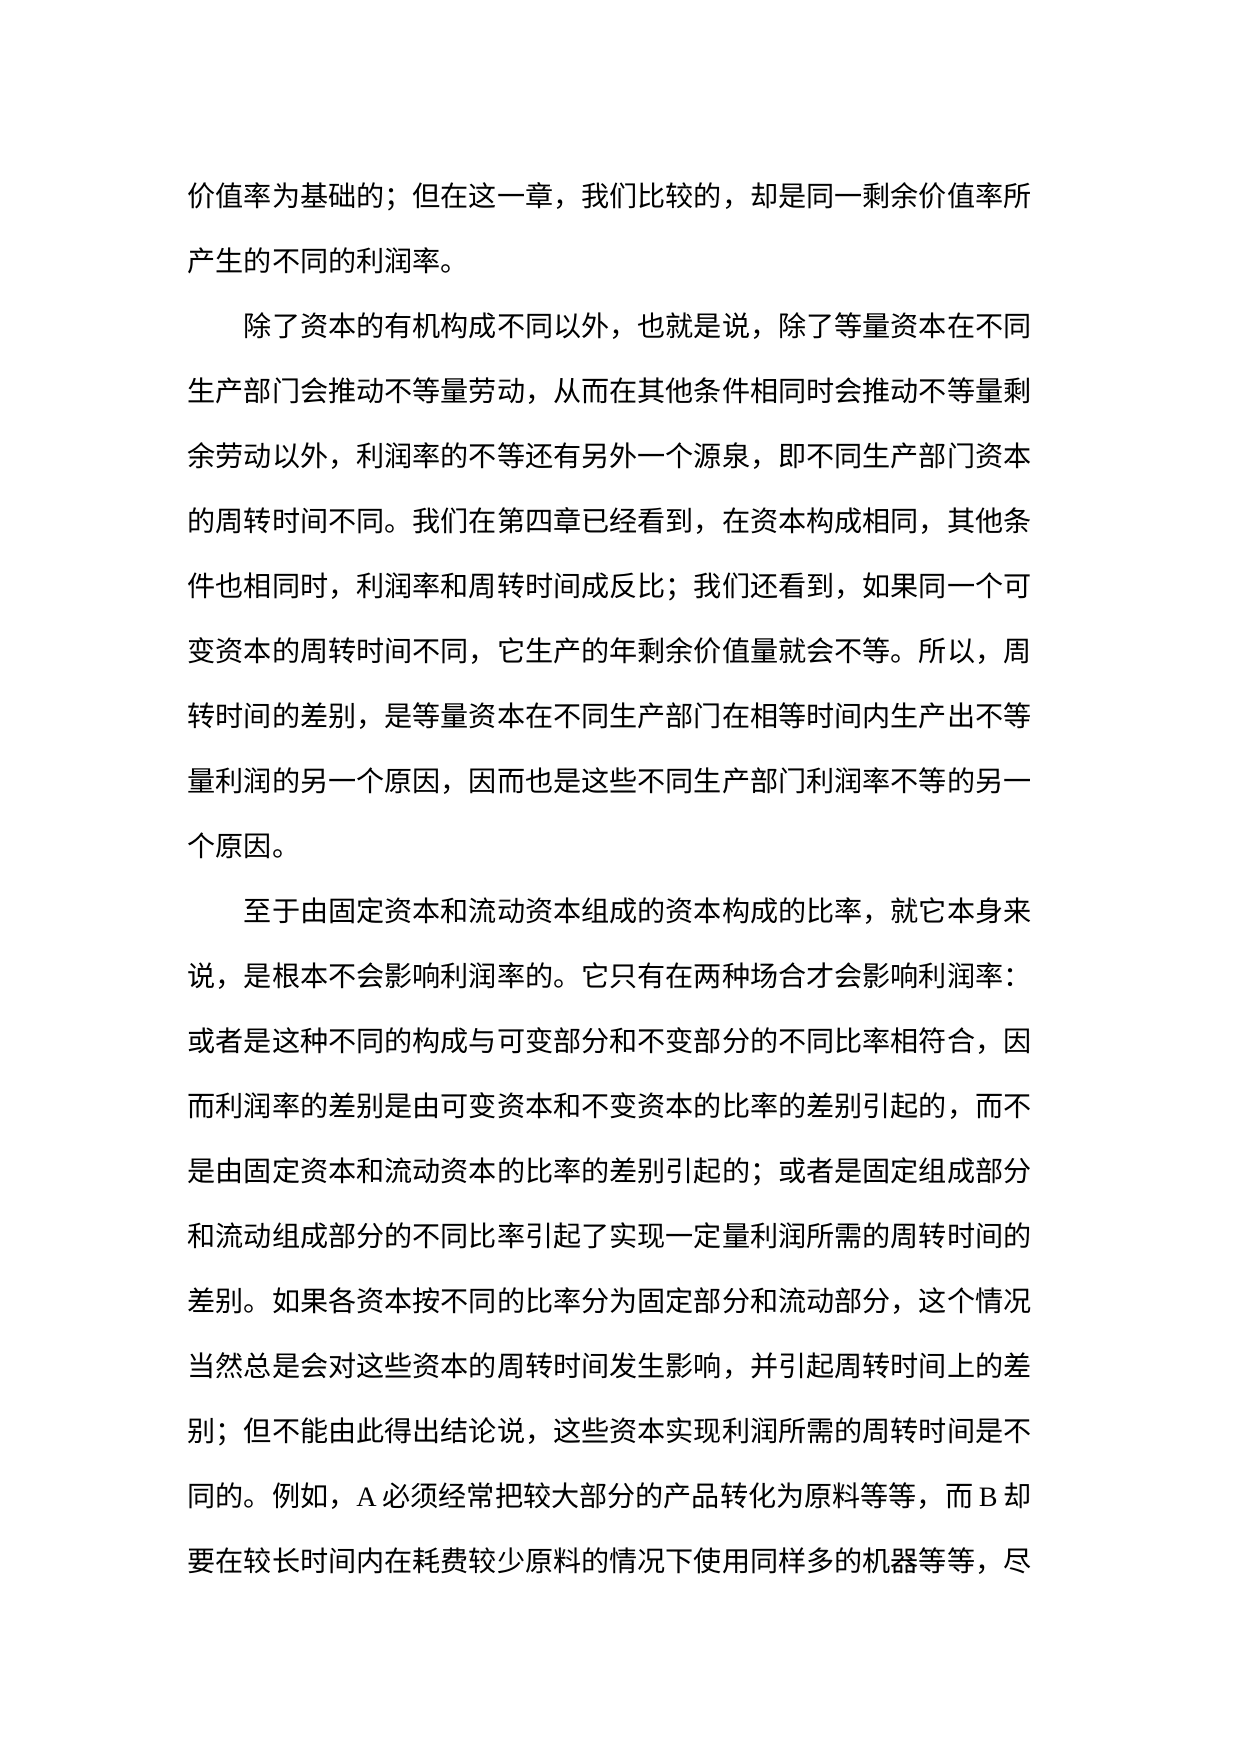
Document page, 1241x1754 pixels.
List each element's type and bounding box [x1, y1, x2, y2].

text [187, 162, 1053, 1592]
